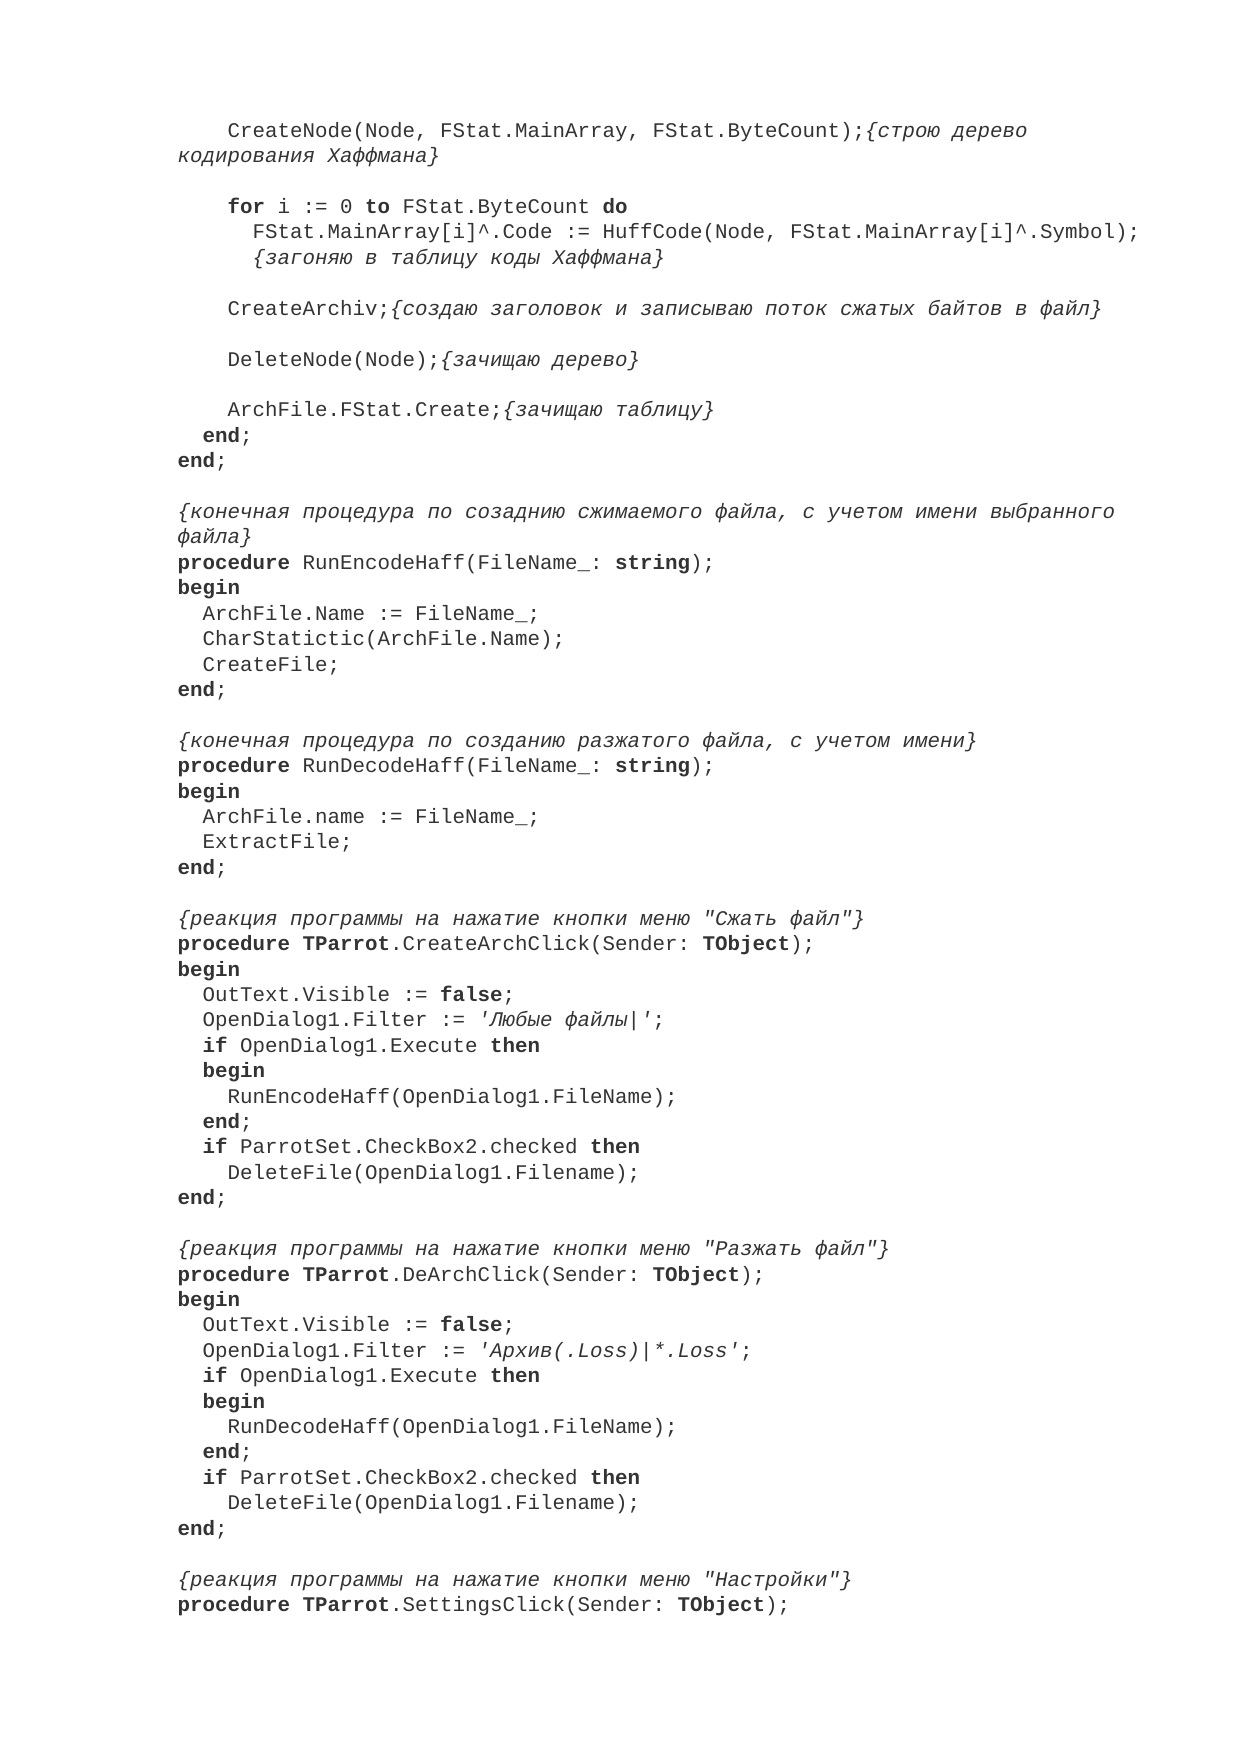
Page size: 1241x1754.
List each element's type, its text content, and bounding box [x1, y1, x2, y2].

text OpenDialog1.Filter := 'Любые файлы|'; [177, 1008, 1152, 1033]
text {конечная процедура по созаднию сжимаемого файла, с учетом имени выбранного файла} [177, 499, 1152, 550]
text {реакция программы на нажатие кнопки меню "Разжать файл"} [177, 1236, 1152, 1262]
text end; [177, 1440, 1152, 1465]
text end; [177, 855, 1152, 881]
text OutText.Visible := false; [177, 1313, 1152, 1338]
text {реакция программы на нажатие кнопки меню "Настройки"} [177, 1567, 1152, 1592]
text OpenDialog1.Filter := 'Архив(.Loss)|*.Loss'; [177, 1338, 1152, 1363]
text procedure TParrot.SettingsClick(Sender: TObject); [177, 1592, 1152, 1618]
text begin [177, 957, 1152, 982]
text begin [177, 1287, 1152, 1313]
text DeleteFile(OpenDialog1.Filename); [177, 1160, 1152, 1186]
text begin [177, 1389, 1152, 1414]
text begin [177, 1058, 1152, 1084]
text FStat.MainArray[i]^.Code := HuffCode(Node, FStat.MainArray[i]^.Symbol); [177, 220, 1152, 245]
text CharStatictic(ArchFile.Name); [177, 626, 1152, 652]
text procedure RunEncodeHaff(FileName_: string); [177, 550, 1152, 576]
text CreateNode(Node, FStat.MainArray, FStat.ByteCount);{строю дерево кодирования Хаффмана} [177, 118, 1152, 169]
text procedure TParrot.DeArchClick(Sender: TObject); [177, 1262, 1152, 1287]
text DeleteNode(Node);{зачищаю дерево} [177, 347, 1152, 372]
text OutText.Visible := false; [177, 982, 1152, 1008]
text end; [177, 423, 1152, 448]
text procedure TParrot.CreateArchClick(Sender: TObject); [177, 931, 1152, 957]
text ArchFile.Name := FileName_; [177, 601, 1152, 626]
text if ParrotSet.CheckBox2.checked then [177, 1135, 1152, 1160]
text end; [177, 677, 1152, 703]
text {конечная процедура по созданию разжатого файла, с учетом имени} [177, 728, 1152, 753]
text CreateArchiv;{создаю заголовок и записываю поток сжатых байтов в файл} [177, 296, 1152, 321]
text {реакция программы на нажатие кнопки меню "Сжать файл"} [177, 906, 1152, 931]
text end; [177, 1186, 1152, 1211]
text end; [177, 1516, 1152, 1541]
text RunDecodeHaff(OpenDialog1.FileName); [177, 1414, 1152, 1440]
text ExtractFile; [177, 830, 1152, 855]
text ArchFile.FStat.Create;{зачищаю таблицу} [177, 398, 1152, 423]
text {загоняю в таблицу коды Хаффмана} [177, 245, 1152, 271]
text if OpenDialog1.Execute then [177, 1033, 1152, 1058]
text ArchFile.name := FileName_; [177, 804, 1152, 830]
text begin [177, 576, 1152, 601]
text if OpenDialog1.Execute then [177, 1363, 1152, 1389]
text procedure RunDecodeHaff(FileName_: string); [177, 753, 1152, 779]
text end; [177, 1109, 1152, 1135]
text end; [177, 448, 1152, 474]
text DeleteFile(OpenDialog1.Filename); [177, 1491, 1152, 1516]
text for i := 0 to FStat.ByteCount do [177, 194, 1152, 220]
text RunEncodeHaff(OpenDialog1.FileName); [177, 1084, 1152, 1109]
text CreateFile; [177, 652, 1152, 677]
text begin [177, 779, 1152, 804]
text if ParrotSet.CheckBox2.checked then [177, 1465, 1152, 1491]
